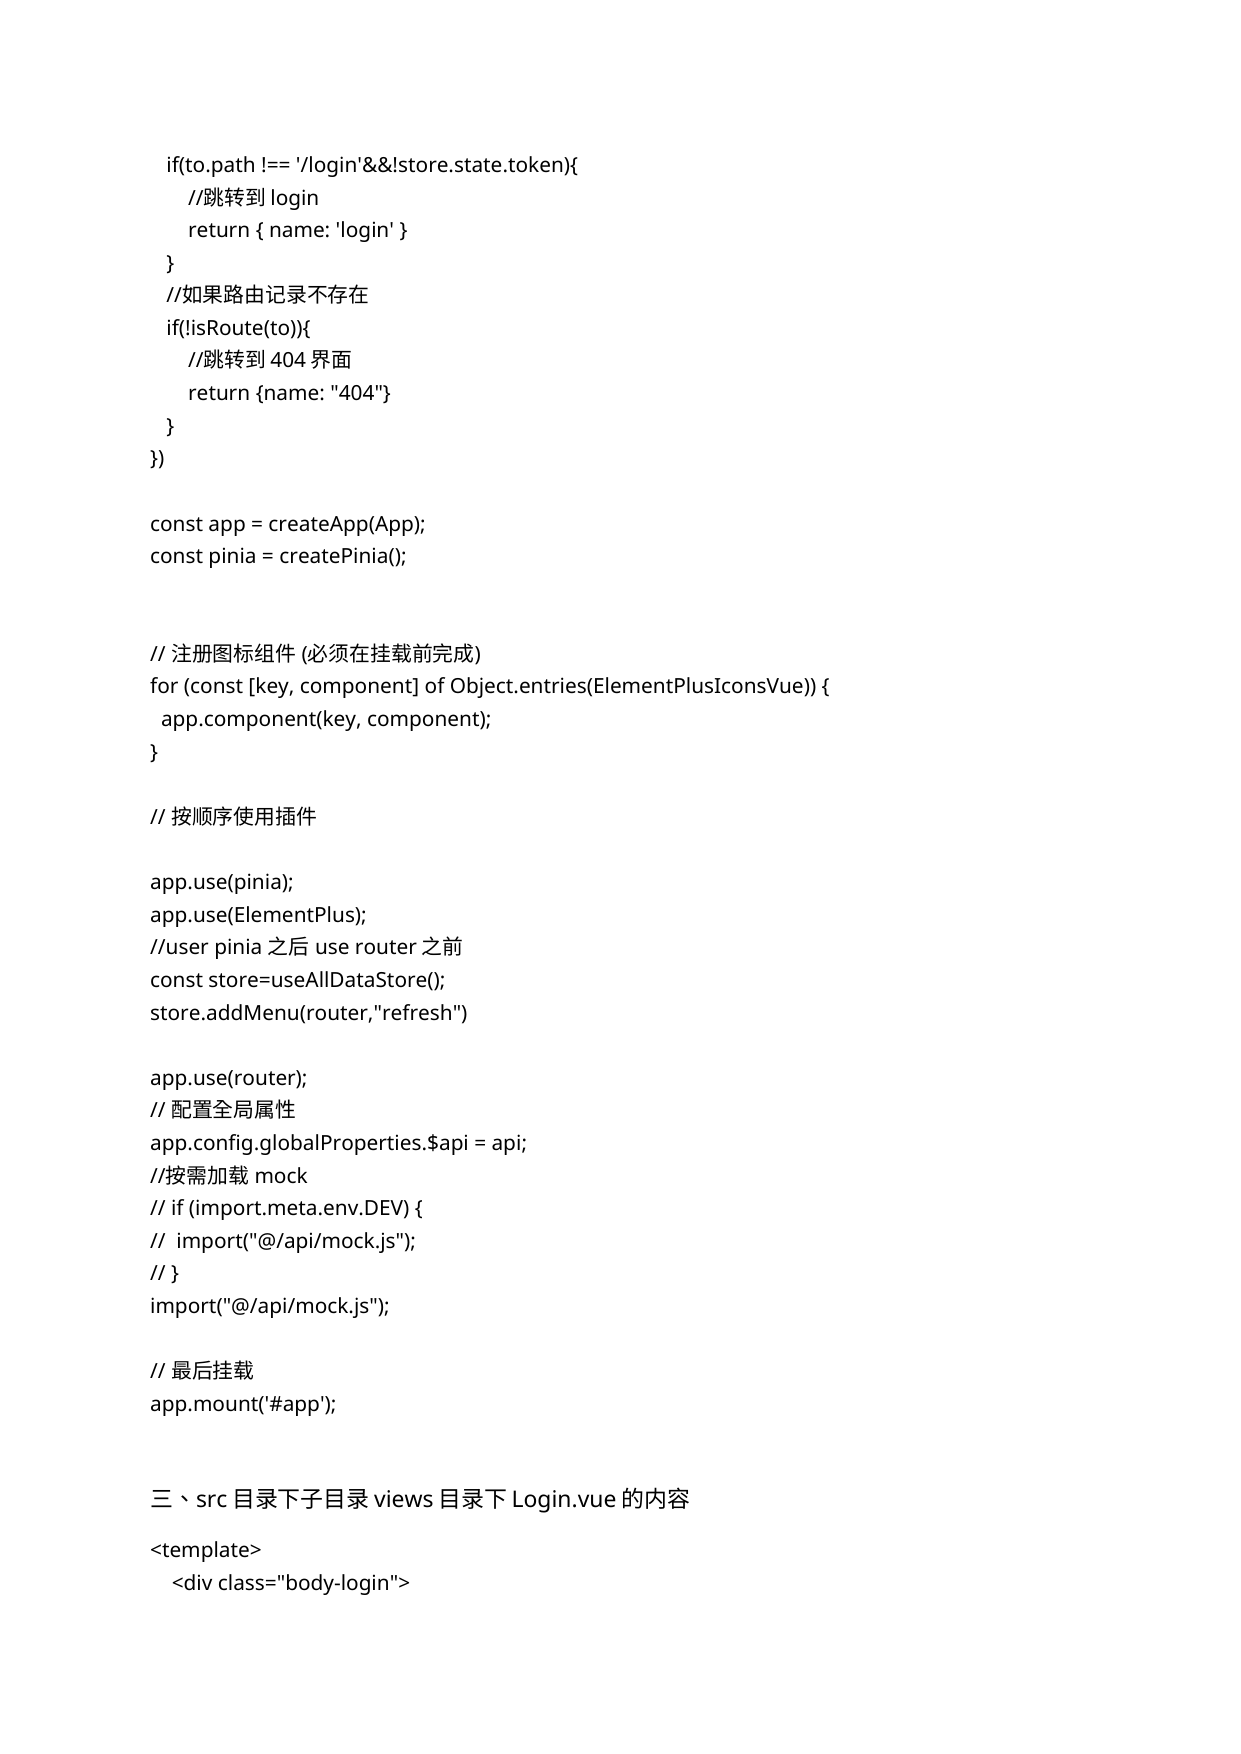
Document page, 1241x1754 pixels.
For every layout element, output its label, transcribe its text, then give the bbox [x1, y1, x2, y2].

text 三、src目录下子目录views目录下Login.vue的内容 [150, 1483, 1090, 1514]
